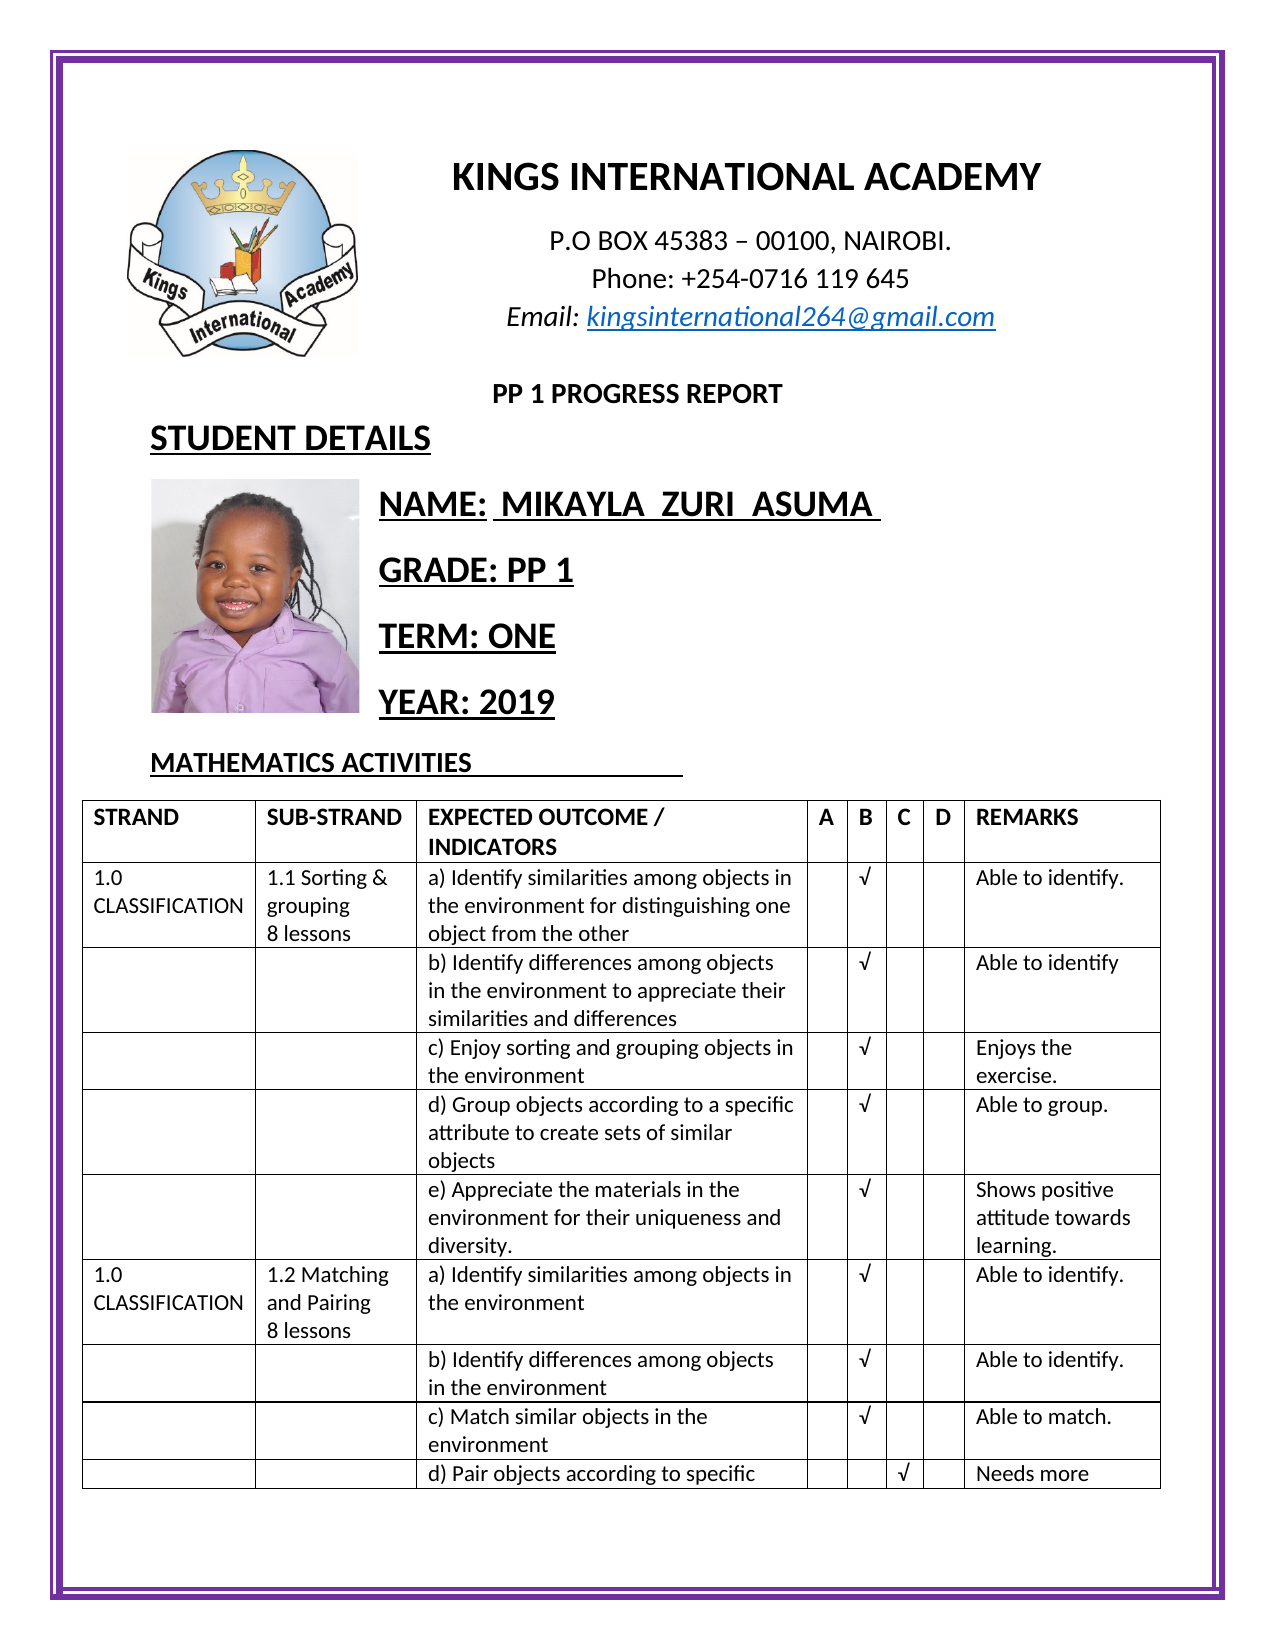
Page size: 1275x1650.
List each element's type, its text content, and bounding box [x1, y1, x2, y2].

table_cell [83, 1460, 255, 1487]
text GRADE: PP 1 [359, 546, 1125, 592]
table_cell [256, 1460, 416, 1487]
table_cell 1.0 CLASSIFICATION [83, 863, 255, 947]
table_cell √ [848, 1090, 886, 1174]
table_cell a) Identify similarities among objects in the environment for distinguishing one object from the other [417, 863, 807, 947]
table_header B [848, 801, 886, 862]
table_cell Able to identify. [965, 1345, 1160, 1401]
picture [127, 150, 358, 357]
table_cell [83, 1033, 255, 1089]
table_cell 1.0 CLASSIFICATION [83, 1260, 255, 1344]
text STUDENT DETAILS [150, 414, 1125, 459]
table_cell [887, 863, 923, 947]
text TERM: ONE [359, 612, 1125, 658]
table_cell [965, 1460, 1160, 1487]
table_cell √ [848, 1345, 886, 1401]
text PP 1 PROGRESS REPORT [150, 375, 1125, 411]
table_cell √ [848, 1403, 886, 1458]
table_cell [808, 1345, 847, 1401]
table_cell √ [848, 1033, 886, 1089]
table_cell c) Match similar objects in the environment [417, 1403, 807, 1458]
table_cell Shows positive attitude towards learning. [965, 1175, 1160, 1259]
table_cell Enjoys the exercise. [965, 1033, 1160, 1089]
table_cell [887, 1403, 923, 1458]
table_cell 1.1 Sorting & grouping 8 lessons [256, 863, 416, 947]
picture [150, 479, 359, 711]
table_cell [808, 948, 847, 1032]
table_header REMARKS [965, 801, 1160, 862]
table_cell Able to identify. [965, 863, 1160, 947]
table_cell [887, 1033, 923, 1089]
table_cell [256, 1403, 416, 1458]
table_cell [808, 863, 847, 947]
text Email: kingsinternational264@gmail.com [358, 298, 1125, 334]
table_header SUB-STRAND [256, 801, 416, 862]
table_cell [256, 1033, 416, 1089]
text MATHEMATICS ACTIVITIES [150, 744, 1125, 780]
table_cell [808, 1175, 847, 1259]
table_cell [808, 1033, 847, 1089]
table_header EXPECTED OUTCOME / INDICATORS [417, 801, 807, 862]
table_cell [808, 1460, 847, 1487]
table_cell Able to match. [965, 1403, 1160, 1458]
table_cell √ [848, 1175, 886, 1259]
table_cell [924, 1090, 964, 1174]
text YEAR: 2019 [150, 678, 1125, 724]
table_cell [83, 1345, 255, 1401]
table_header D [924, 801, 964, 862]
table_cell [924, 1345, 964, 1401]
table_header A [808, 801, 847, 862]
table_cell [256, 1345, 416, 1401]
table_header C [887, 801, 923, 862]
table_cell [83, 1403, 255, 1458]
table_cell [83, 1175, 255, 1259]
table_cell [83, 1090, 255, 1174]
text P.O BOX 45383 – 00100, NAIROBI. [358, 222, 1125, 257]
table_cell [887, 1090, 923, 1174]
table_cell [924, 1403, 964, 1458]
table_cell √ [887, 1460, 923, 1487]
table_cell Able to identify [965, 948, 1160, 1032]
table_cell [924, 863, 964, 947]
table_cell [887, 1175, 923, 1259]
table_cell [848, 1460, 886, 1487]
table_cell [924, 1033, 964, 1089]
table_cell [83, 948, 255, 1032]
table_cell [256, 1175, 416, 1259]
table_cell e) Appreciate the materials in the environment for their uniqueness and diversity. [417, 1175, 807, 1259]
table_cell [924, 1260, 964, 1344]
table_cell √ [848, 948, 886, 1032]
text NAME: MIKAYLA ZURI ASUMA [359, 480, 1125, 526]
table_cell [887, 948, 923, 1032]
table_cell d) Group objects according to a specific attribute to create sets of similar objects [417, 1090, 807, 1174]
table_cell [924, 948, 964, 1032]
text Phone: +254-0716 119 645 [358, 260, 1125, 296]
table_cell a) Identify similarities among objects in the environment [417, 1260, 807, 1344]
table_header STRAND [83, 801, 255, 862]
table_cell b) Identify differences among objects in the environment [417, 1345, 807, 1401]
table_cell √ [848, 863, 886, 947]
table_cell 1.2 Matching and Pairing 8 lessons [256, 1260, 416, 1344]
table_cell [887, 1260, 923, 1344]
table_cell [924, 1460, 964, 1487]
table_cell Able to identify. [965, 1260, 1160, 1344]
table_cell [256, 1090, 416, 1174]
table_cell [887, 1345, 923, 1401]
table_cell Able to group. [965, 1090, 1160, 1174]
table_cell c) Enjoy sorting and grouping objects in the environment [417, 1033, 807, 1089]
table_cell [417, 1460, 807, 1487]
table_cell b) Identify differences among objects in the environment to appreciate their similarities and differences [417, 948, 807, 1032]
text KINGS INTERNATIONAL ACADEMY [358, 150, 1125, 201]
table_cell [256, 948, 416, 1032]
table_cell √ [848, 1260, 886, 1344]
table_cell [924, 1175, 964, 1259]
table_cell [808, 1403, 847, 1458]
table_cell [808, 1260, 847, 1344]
table_cell [808, 1090, 847, 1174]
